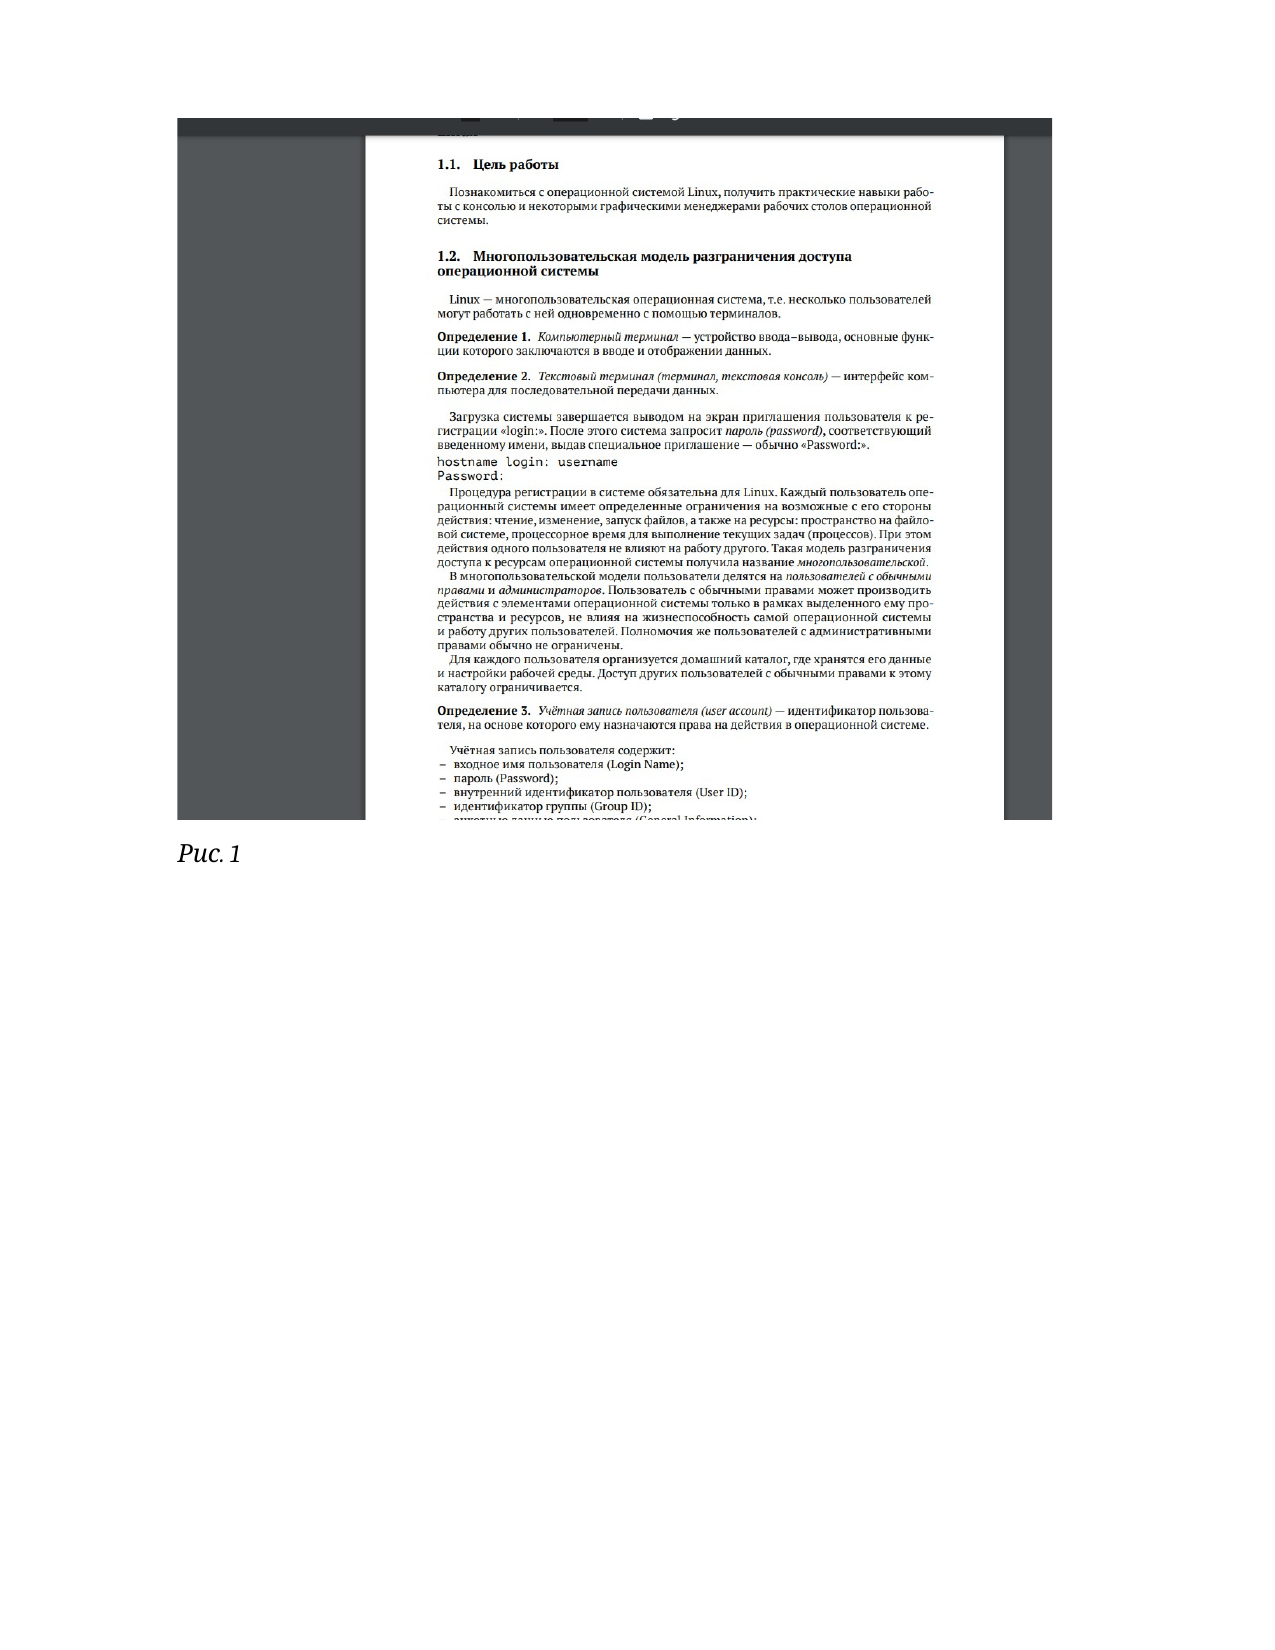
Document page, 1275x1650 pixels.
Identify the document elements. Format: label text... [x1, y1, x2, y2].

picture [177, 118, 1053, 820]
text Рис. 1 [177, 840, 1186, 869]
